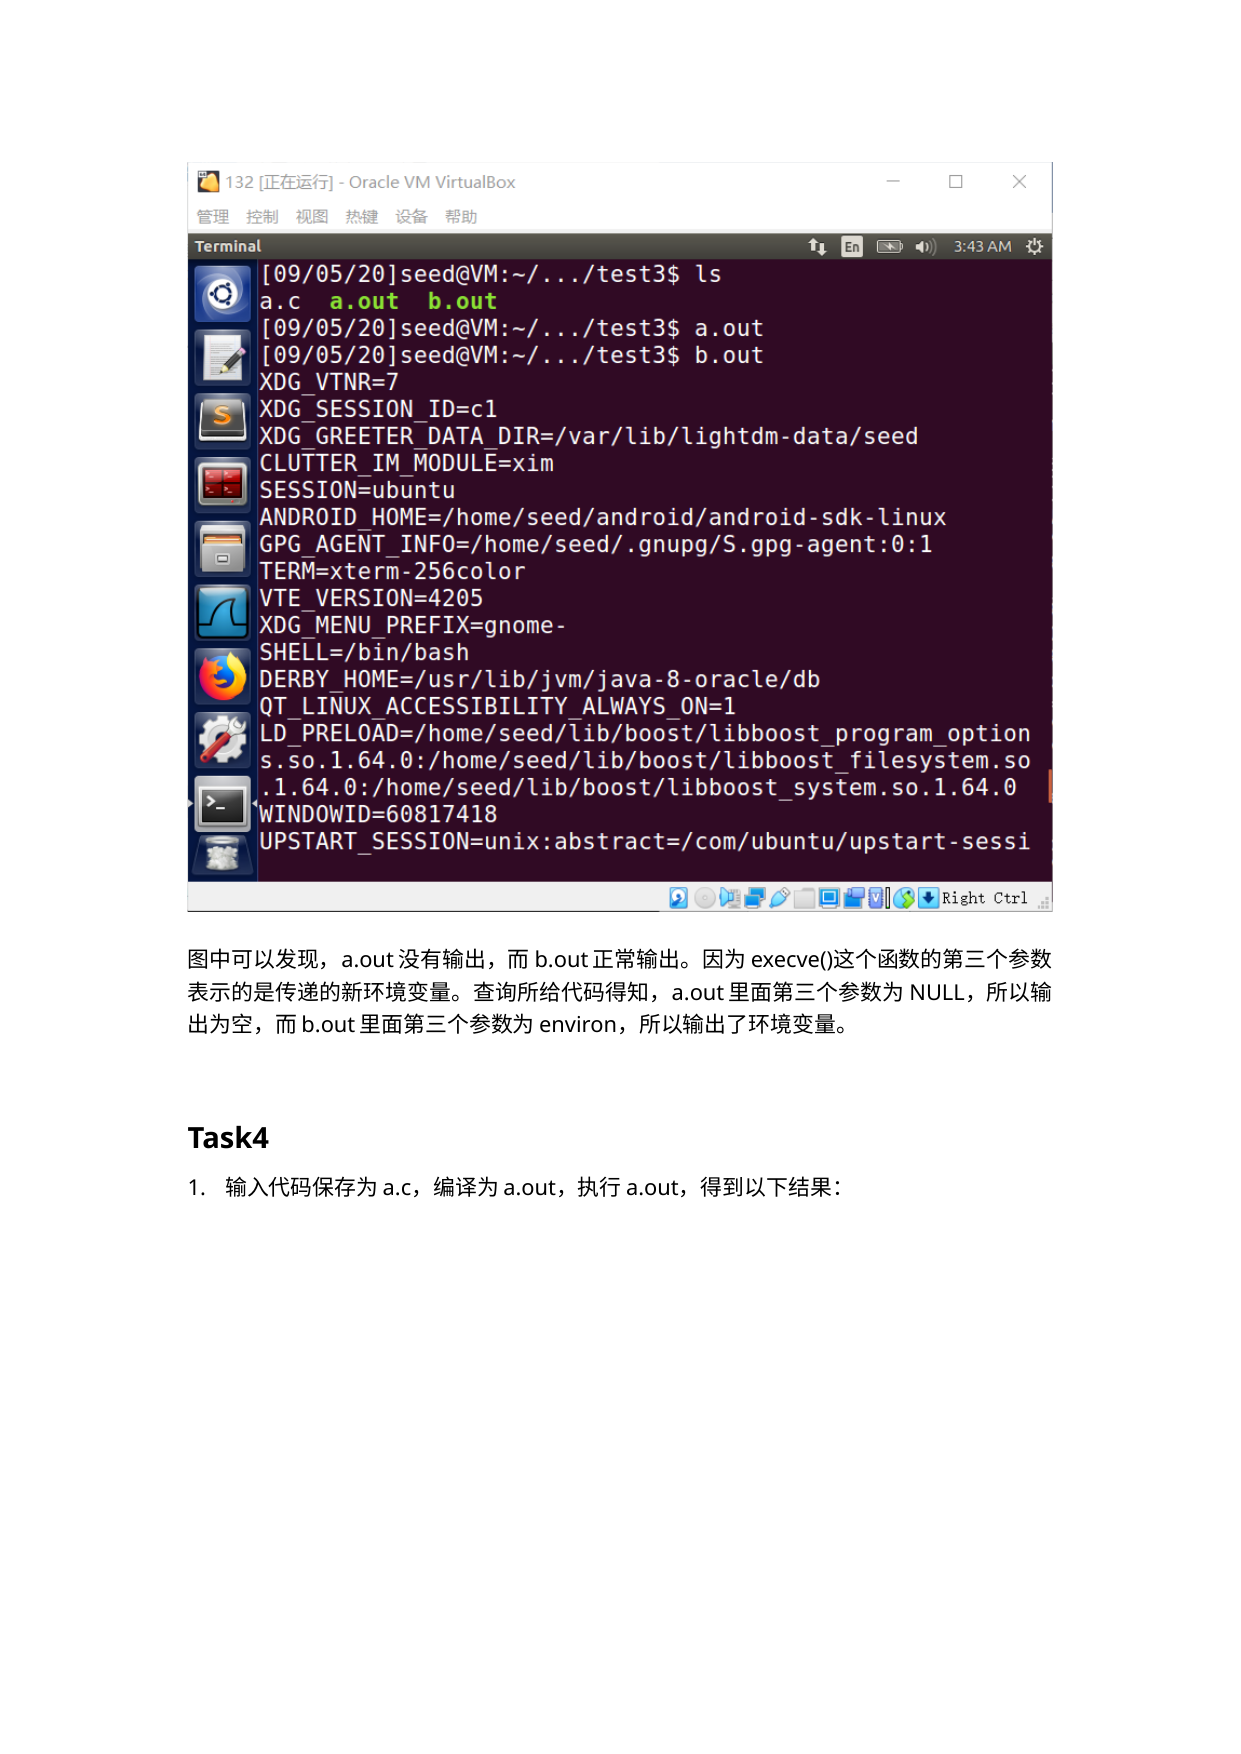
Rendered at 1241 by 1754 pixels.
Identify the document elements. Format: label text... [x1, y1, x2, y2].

list 输入代码保存为a.c，编译为a.out，执行a.out，得到以下结果： [187, 1169, 1053, 1202]
picture [187, 162, 1053, 912]
text Task4 [187, 1104, 1053, 1169]
text 图中可以发现，a.out没有输出，而b.out正常输出。因为execve()这个函数的第三个参数表示的是传递的新环境变量。查询所给代码得知，a.out里面第三个参数为NULL，所以输出为空，而b.out里面第三个参数为environ，所以输出了环境变量。 [187, 942, 1053, 1039]
